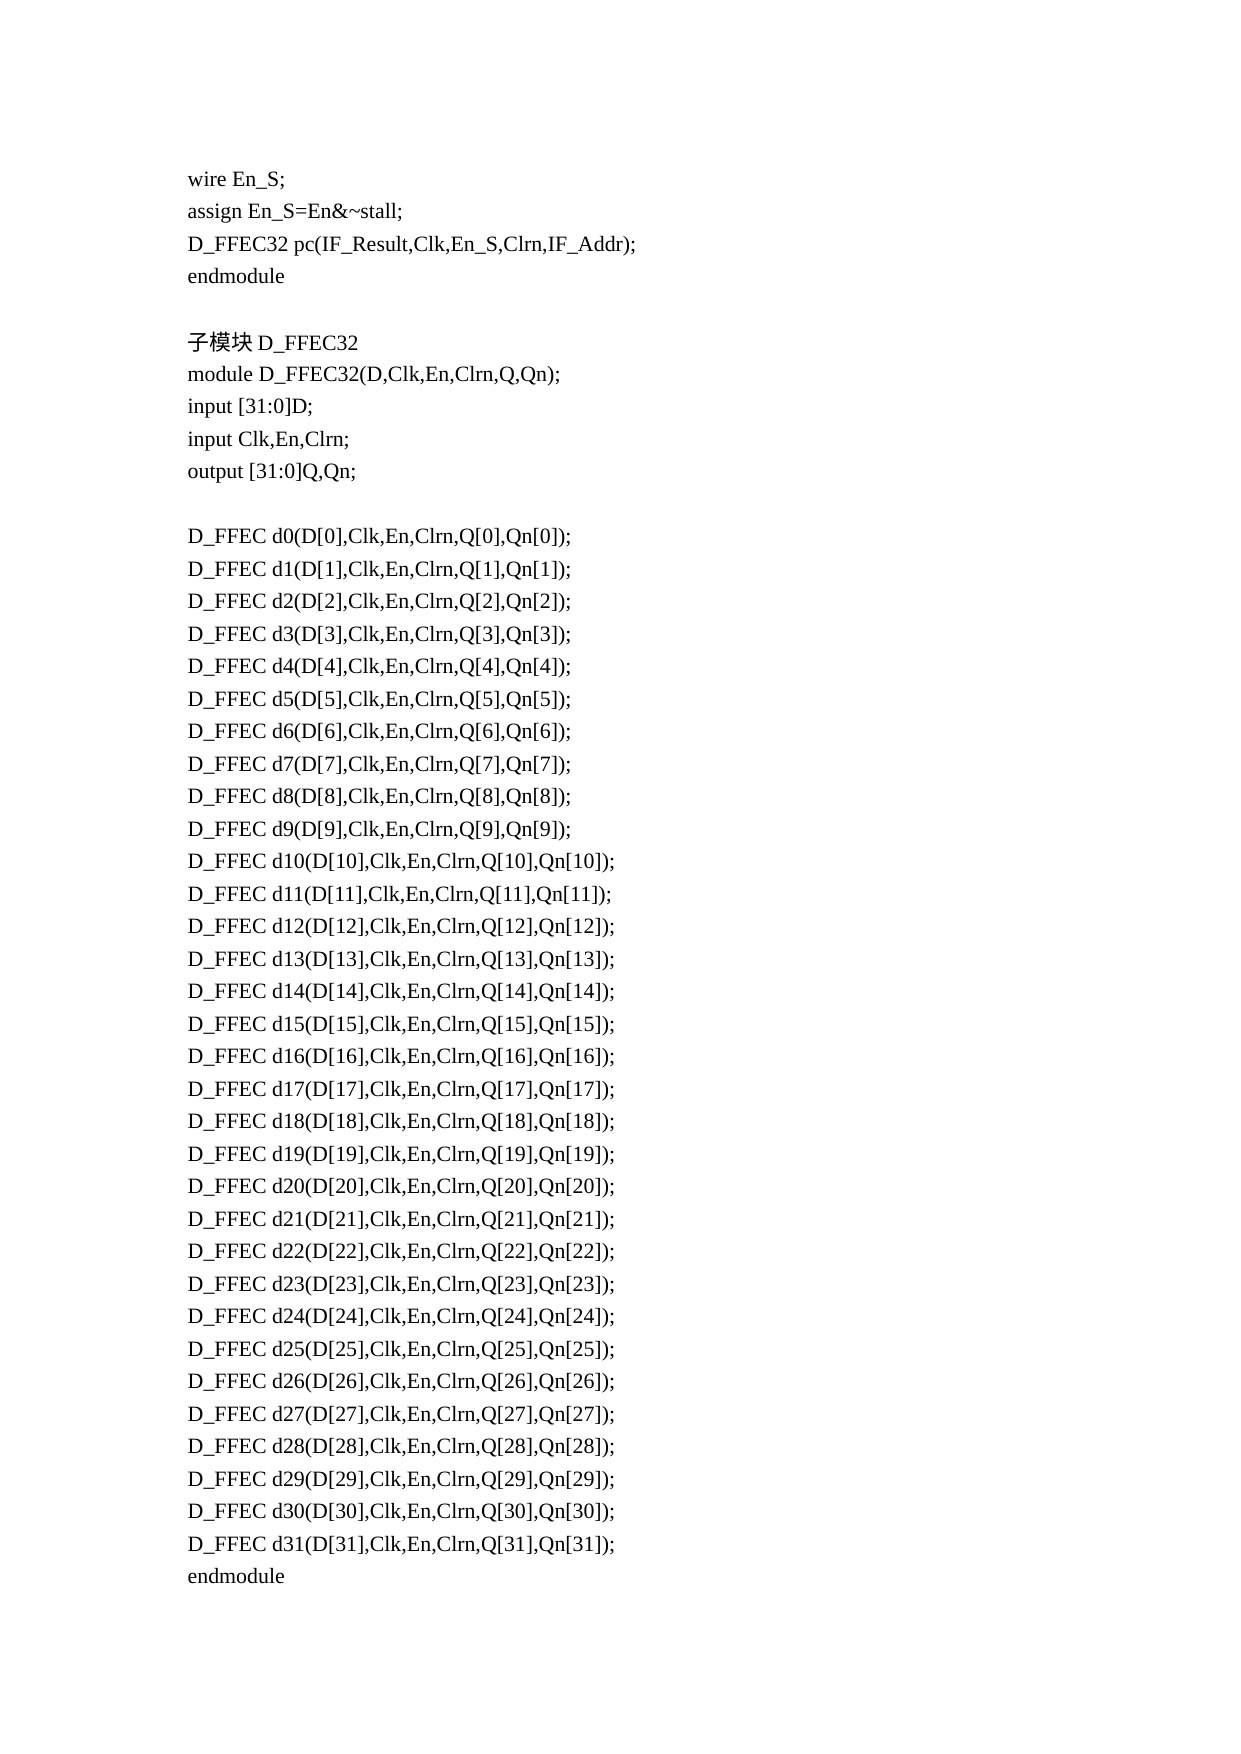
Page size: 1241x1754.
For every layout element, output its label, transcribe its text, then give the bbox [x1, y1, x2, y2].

text wire En_S; [187, 162, 1053, 194]
text D_FFEC d6(D[6],Clk,En,Clrn,Q[6],Qn[6]); [187, 714, 1053, 747]
text input [31:0]D; [187, 389, 1053, 422]
text D_FFEC d12(D[12],Clk,En,Clrn,Q[12],Qn[12]); [187, 909, 1053, 942]
text D_FFEC d18(D[18],Clk,En,Clrn,Q[18],Qn[18]); [187, 1104, 1053, 1137]
text D_FFEC d24(D[24],Clk,En,Clrn,Q[24],Qn[24]); [187, 1299, 1053, 1332]
text D_FFEC d2(D[2],Clk,En,Clrn,Q[2],Qn[2]); [187, 584, 1053, 617]
text endmodule [187, 259, 1053, 292]
text D_FFEC d29(D[29],Clk,En,Clrn,Q[29],Qn[29]); [187, 1462, 1053, 1494]
text D_FFEC d3(D[3],Clk,En,Clrn,Q[3],Qn[3]); [187, 617, 1053, 649]
text D_FFEC d28(D[28],Clk,En,Clrn,Q[28],Qn[28]); [187, 1429, 1053, 1462]
text D_FFEC d14(D[14],Clk,En,Clrn,Q[14],Qn[14]); [187, 974, 1053, 1007]
text assign En_S=En&~stall; [187, 194, 1053, 227]
text D_FFEC d22(D[22],Clk,En,Clrn,Q[22],Qn[22]); [187, 1234, 1053, 1267]
text D_FFEC d5(D[5],Clk,En,Clrn,Q[5],Qn[5]); [187, 682, 1053, 714]
text D_FFEC d26(D[26],Clk,En,Clrn,Q[26],Qn[26]); [187, 1364, 1053, 1397]
text module D_FFEC32(D,Clk,En,Clrn,Q,Qn); [187, 357, 1053, 389]
text D_FFEC d1(D[1],Clk,En,Clrn,Q[1],Qn[1]); [187, 552, 1053, 584]
text D_FFEC d31(D[31],Clk,En,Clrn,Q[31],Qn[31]); [187, 1527, 1053, 1559]
text 子模块D_FFEC32 [187, 324, 1053, 357]
text D_FFEC d19(D[19],Clk,En,Clrn,Q[19],Qn[19]); [187, 1137, 1053, 1169]
text endmodule [187, 1559, 1053, 1592]
text D_FFEC d20(D[20],Clk,En,Clrn,Q[20],Qn[20]); [187, 1169, 1053, 1202]
text output [31:0]Q,Qn; [187, 454, 1053, 487]
text D_FFEC d25(D[25],Clk,En,Clrn,Q[25],Qn[25]); [187, 1332, 1053, 1364]
text D_FFEC d9(D[9],Clk,En,Clrn,Q[9],Qn[9]); [187, 812, 1053, 844]
text D_FFEC d17(D[17],Clk,En,Clrn,Q[17],Qn[17]); [187, 1072, 1053, 1104]
text D_FFEC d21(D[21],Clk,En,Clrn,Q[21],Qn[21]); [187, 1202, 1053, 1234]
text D_FFEC d16(D[16],Clk,En,Clrn,Q[16],Qn[16]); [187, 1039, 1053, 1072]
text input Clk,En,Clrn; [187, 422, 1053, 454]
text D_FFEC d30(D[30],Clk,En,Clrn,Q[30],Qn[30]); [187, 1494, 1053, 1527]
text D_FFEC32 pc(IF_Result,Clk,En_S,Clrn,IF_Addr); [187, 227, 1053, 259]
text D_FFEC d13(D[13],Clk,En,Clrn,Q[13],Qn[13]); [187, 942, 1053, 974]
text D_FFEC d7(D[7],Clk,En,Clrn,Q[7],Qn[7]); [187, 747, 1053, 779]
text D_FFEC d8(D[8],Clk,En,Clrn,Q[8],Qn[8]); [187, 779, 1053, 812]
text D_FFEC d0(D[0],Clk,En,Clrn,Q[0],Qn[0]); [187, 519, 1053, 552]
text D_FFEC d23(D[23],Clk,En,Clrn,Q[23],Qn[23]); [187, 1267, 1053, 1299]
text D_FFEC d4(D[4],Clk,En,Clrn,Q[4],Qn[4]); [187, 649, 1053, 682]
text D_FFEC d11(D[11],Clk,En,Clrn,Q[11],Qn[11]); [187, 877, 1053, 909]
text D_FFEC d27(D[27],Clk,En,Clrn,Q[27],Qn[27]); [187, 1397, 1053, 1429]
text D_FFEC d15(D[15],Clk,En,Clrn,Q[15],Qn[15]); [187, 1007, 1053, 1039]
text D_FFEC d10(D[10],Clk,En,Clrn,Q[10],Qn[10]); [187, 844, 1053, 877]
